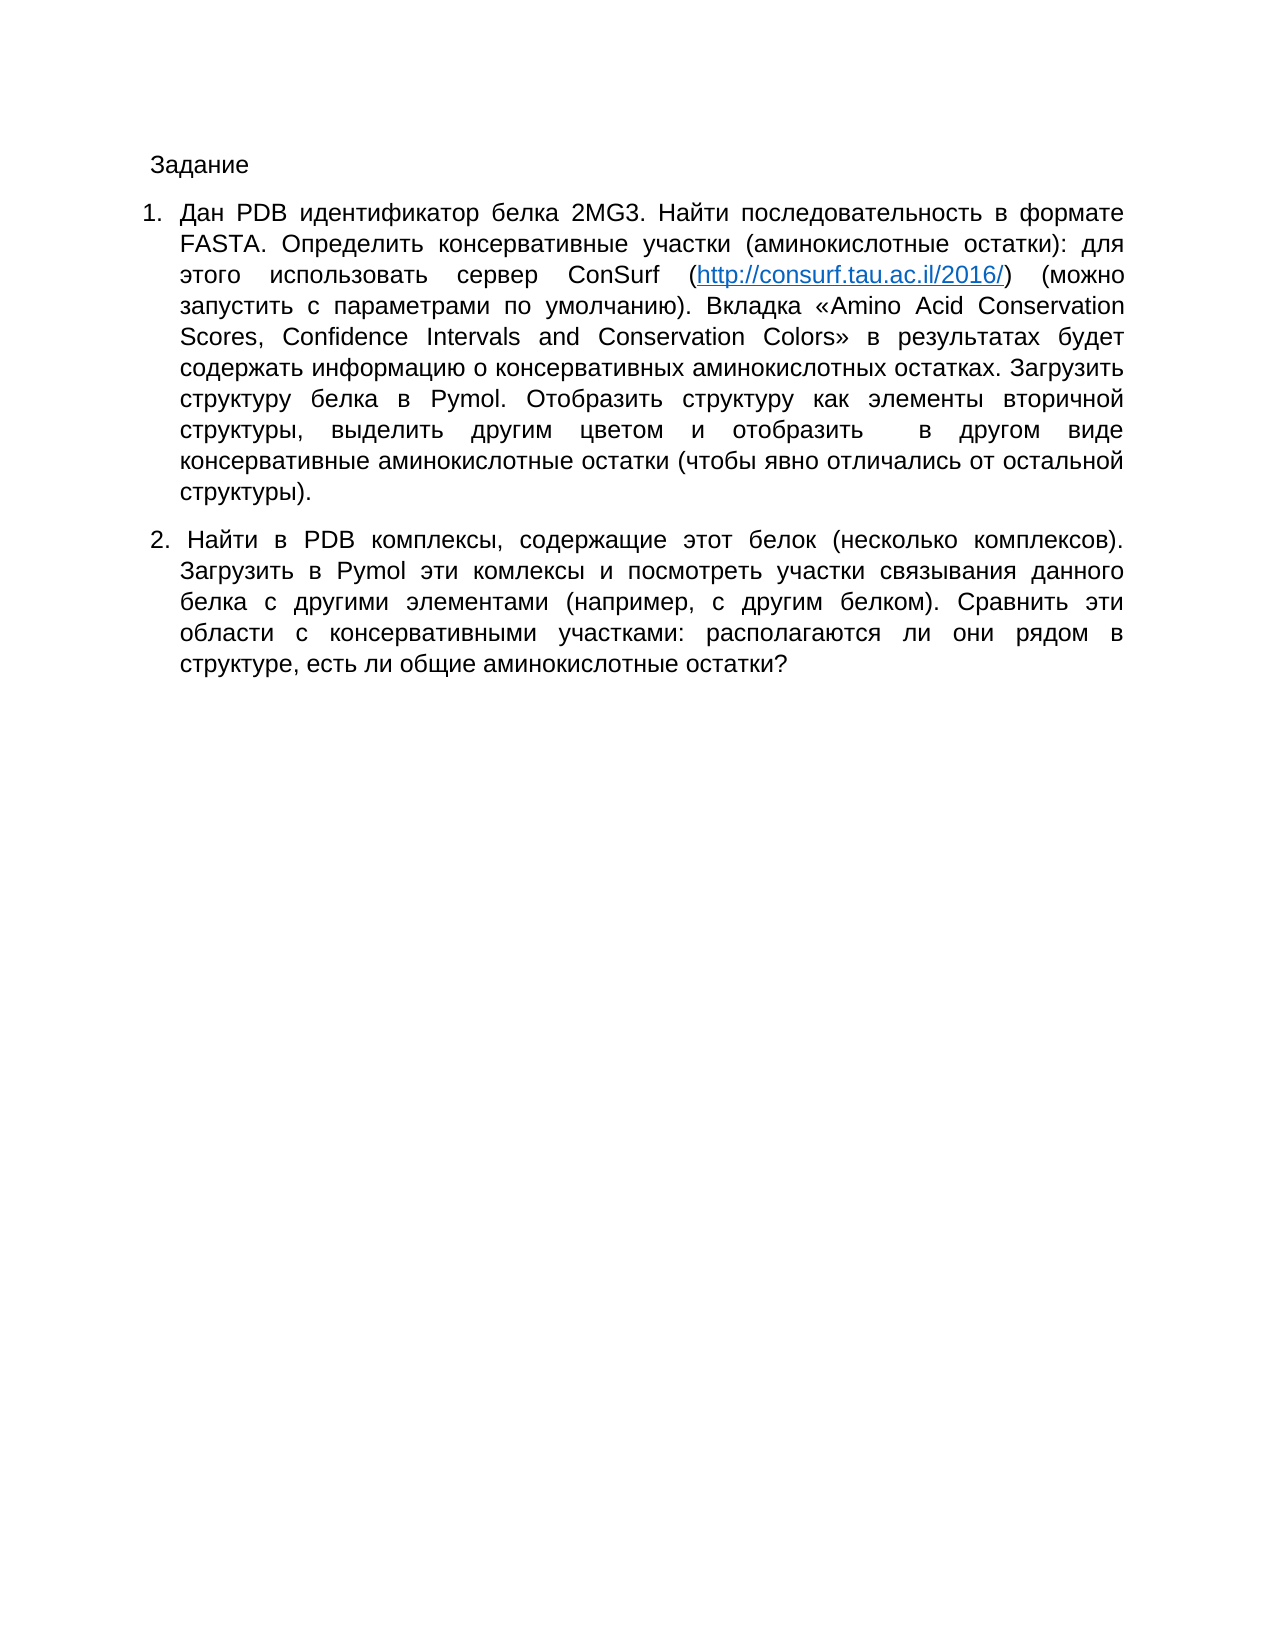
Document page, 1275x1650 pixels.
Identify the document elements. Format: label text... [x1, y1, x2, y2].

text Задание [150, 150, 1125, 179]
list Дан PDB идентификатор белка 2MG3. Найти последовательность в формате FASTA. Определить консервативные участки (аминокислотные остатки): для этого использовать сервер ConSurf (http://consurf.tau.ac.il/2016/) (можно запустить с параметрами по умолчанию). Вкладка «Amino Acid Conservation Scores, Confidence Intervals and Conservation Colors» в результатах будет содержать информацию о консервативных аминокислотных остатках. Загрузить структуру белка в Pymol. Отобразить структуру как элементы вторичной структуры, выделить другим цветом и отобразить в другом виде консервативные аминокислотные остатки (чтобы явно отличались от остальной структуры). [142, 198, 1125, 506]
text 2. Найти в PDB комплексы, содержащие этот белок (несколько комплексов). Загрузить в Pymol эти комлексы и посмотреть участки связывания данного белка с другими элементами (например, с другим белком). Сравнить эти области с консервативными участками: располагаются ли они рядом в структуре, есть ли общие аминокислотные остатки? [150, 525, 1125, 678]
